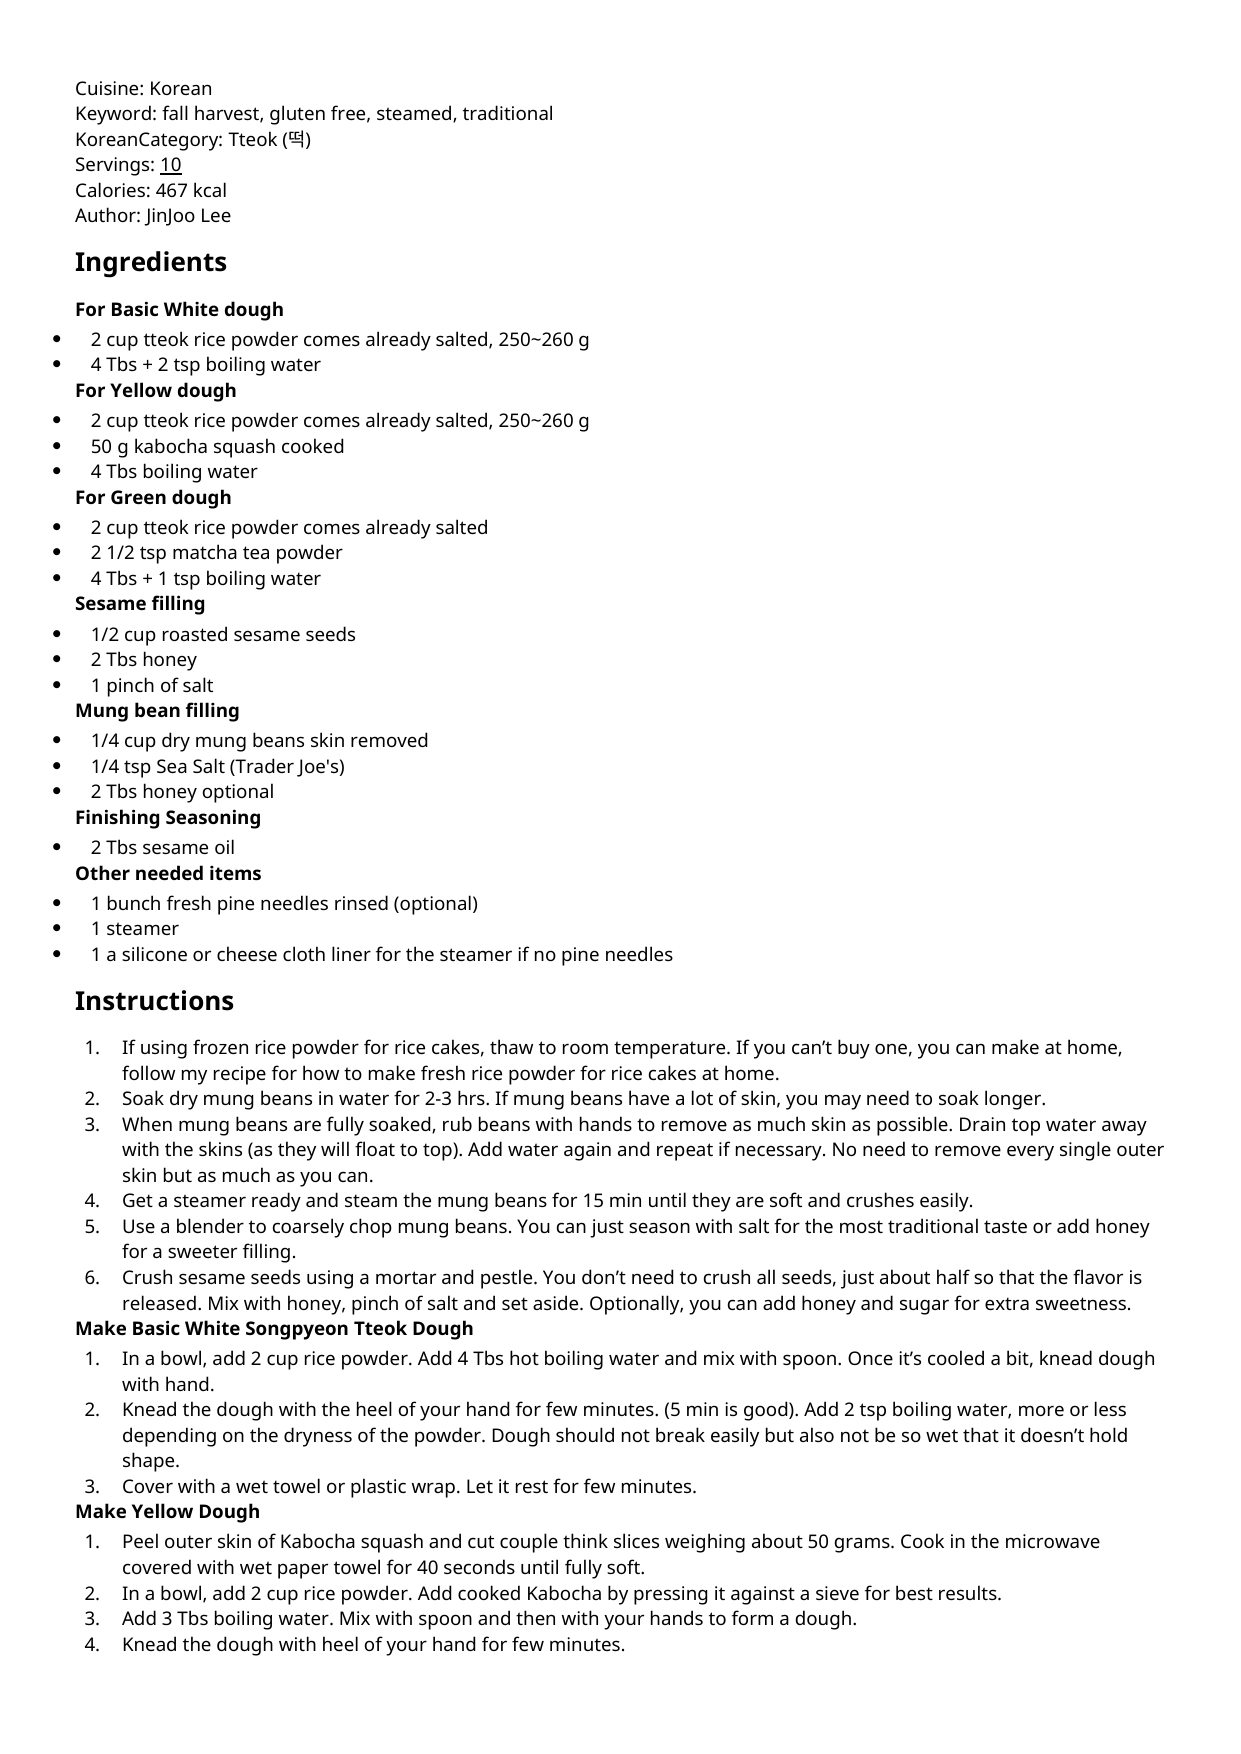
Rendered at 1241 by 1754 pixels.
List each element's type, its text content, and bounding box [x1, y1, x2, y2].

text Finishing Seasoning [75, 804, 1165, 830]
list 1 bunch fresh pine needles rinsed (optional) [53, 890, 1165, 916]
list In a bowl, add 2 cup rice powder. Add 4 Tbs hot boiling water and mix with spoon. Once it’s cooled a bit, knead dough with hand. [84, 1346, 1165, 1397]
list Crush sesame seeds using a mortar and pestle. You don’t need to crush all seeds, just about half so that the flavor is released. Mix with honey, pinch of salt and set aside. Optionally, you can add honey and sugar for extra sweetness. [84, 1264, 1165, 1315]
list Knead the dough with the heel of your hand for few minutes. (5 min is good). Add 2 tsp boiling water, more or less depending on the dryness of the powder. Dough should not break easily but also not be so wet that it doesn’t hold shape. [84, 1397, 1165, 1473]
text Author: JinJoo Lee [75, 203, 1165, 228]
list 4 Tbs + 2 tsp boiling water [53, 352, 1165, 377]
text Mung bean filling [75, 697, 1165, 723]
list In a bowl, add 2 cup rice powder. Add cooked Kabocha by pressing it against a sieve for best results. [84, 1580, 1165, 1605]
text For Yellow dough [75, 377, 1165, 403]
list 2 cup tteok rice powder comes already salted, 250~260 g [53, 326, 1165, 352]
text Make Basic White Songpyeon Tteok Dough [75, 1315, 1165, 1341]
text Ingredients [75, 244, 1165, 279]
list 1 a silicone or cheese cloth liner for the steamer if no pine needles [53, 941, 1165, 967]
list 2 Tbs honey optional [53, 779, 1165, 804]
text Servings: 10 [75, 152, 1165, 177]
text Keyword: fall harvest, gluten free, steamed, traditional [75, 101, 1165, 126]
list Peel outer skin of Kabocha squash and cut couple think slices weighing about 50 grams. Cook in the microwave covered with wet paper towel for 40 seconds until fully soft. [84, 1529, 1165, 1580]
list Soak dry mung beans in water for 2-3 hrs. If mung beans have a lot of skin, you may need to soak longer. [84, 1086, 1165, 1111]
text For Basic White dough [75, 296, 1165, 321]
list Use a blender to coarsely chop mung beans. You can just season with salt for the most traditional taste or add honey for a sweeter filling. [84, 1213, 1165, 1264]
list 2 Tbs sesame oil [53, 834, 1165, 860]
list If using frozen rice powder for rice cakes, thaw to room temperature. If you can’t buy one, you can make at home, follow my recipe for how to make fresh rice powder for rice cakes at home. [84, 1034, 1165, 1086]
list When mung beans are fully soaked, rub beans with hands to remove as much skin as possible. Drain top water away with the skins (as they will float to top). Add water again and repeat if necessary. No need to remove every single outer skin but as much as you can. [84, 1111, 1165, 1188]
list 1/4 cup dry mung beans skin removed [53, 728, 1165, 753]
list 1/2 cup roasted sesame seeds [53, 621, 1165, 646]
list 2 1/2 tsp matcha tea powder [53, 540, 1165, 565]
text Cuisine: Korean [75, 75, 1165, 101]
list 1/4 tsp Sea Salt (Trader Joe's) [53, 753, 1165, 779]
text Calories: 467 kcal [75, 177, 1165, 203]
list 2 Tbs honey [53, 646, 1165, 672]
list Get a steamer ready and steam the mung beans for 15 min until they are soft and crushes easily. [84, 1188, 1165, 1213]
text Instructions [75, 982, 1165, 1018]
list Knead the dough with heel of your hand for few minutes. [84, 1631, 1165, 1656]
list Add 3 Tbs boiling water. Mix with spoon and then with your hands to form a dough. [84, 1605, 1165, 1631]
list 1 steamer [53, 916, 1165, 941]
list 4 Tbs boiling water [53, 458, 1165, 484]
list 1 pinch of salt [53, 672, 1165, 697]
text Make Yellow Dough [75, 1499, 1165, 1524]
list 50 g kabocha squash cooked [53, 433, 1165, 458]
text For Green dough [75, 484, 1165, 509]
list Cover with a wet towel or plastic wrap. Let it rest for few minutes. [84, 1473, 1165, 1499]
list 2 cup tteok rice powder comes already salted [53, 514, 1165, 540]
text Sesame filling [75, 591, 1165, 616]
text Other needed items [75, 860, 1165, 886]
text KoreanCategory: Tteok (떡) [75, 126, 1165, 152]
list 2 cup tteok rice powder comes already salted, 250~260 g [53, 407, 1165, 433]
list 4 Tbs + 1 tsp boiling water [53, 565, 1165, 591]
